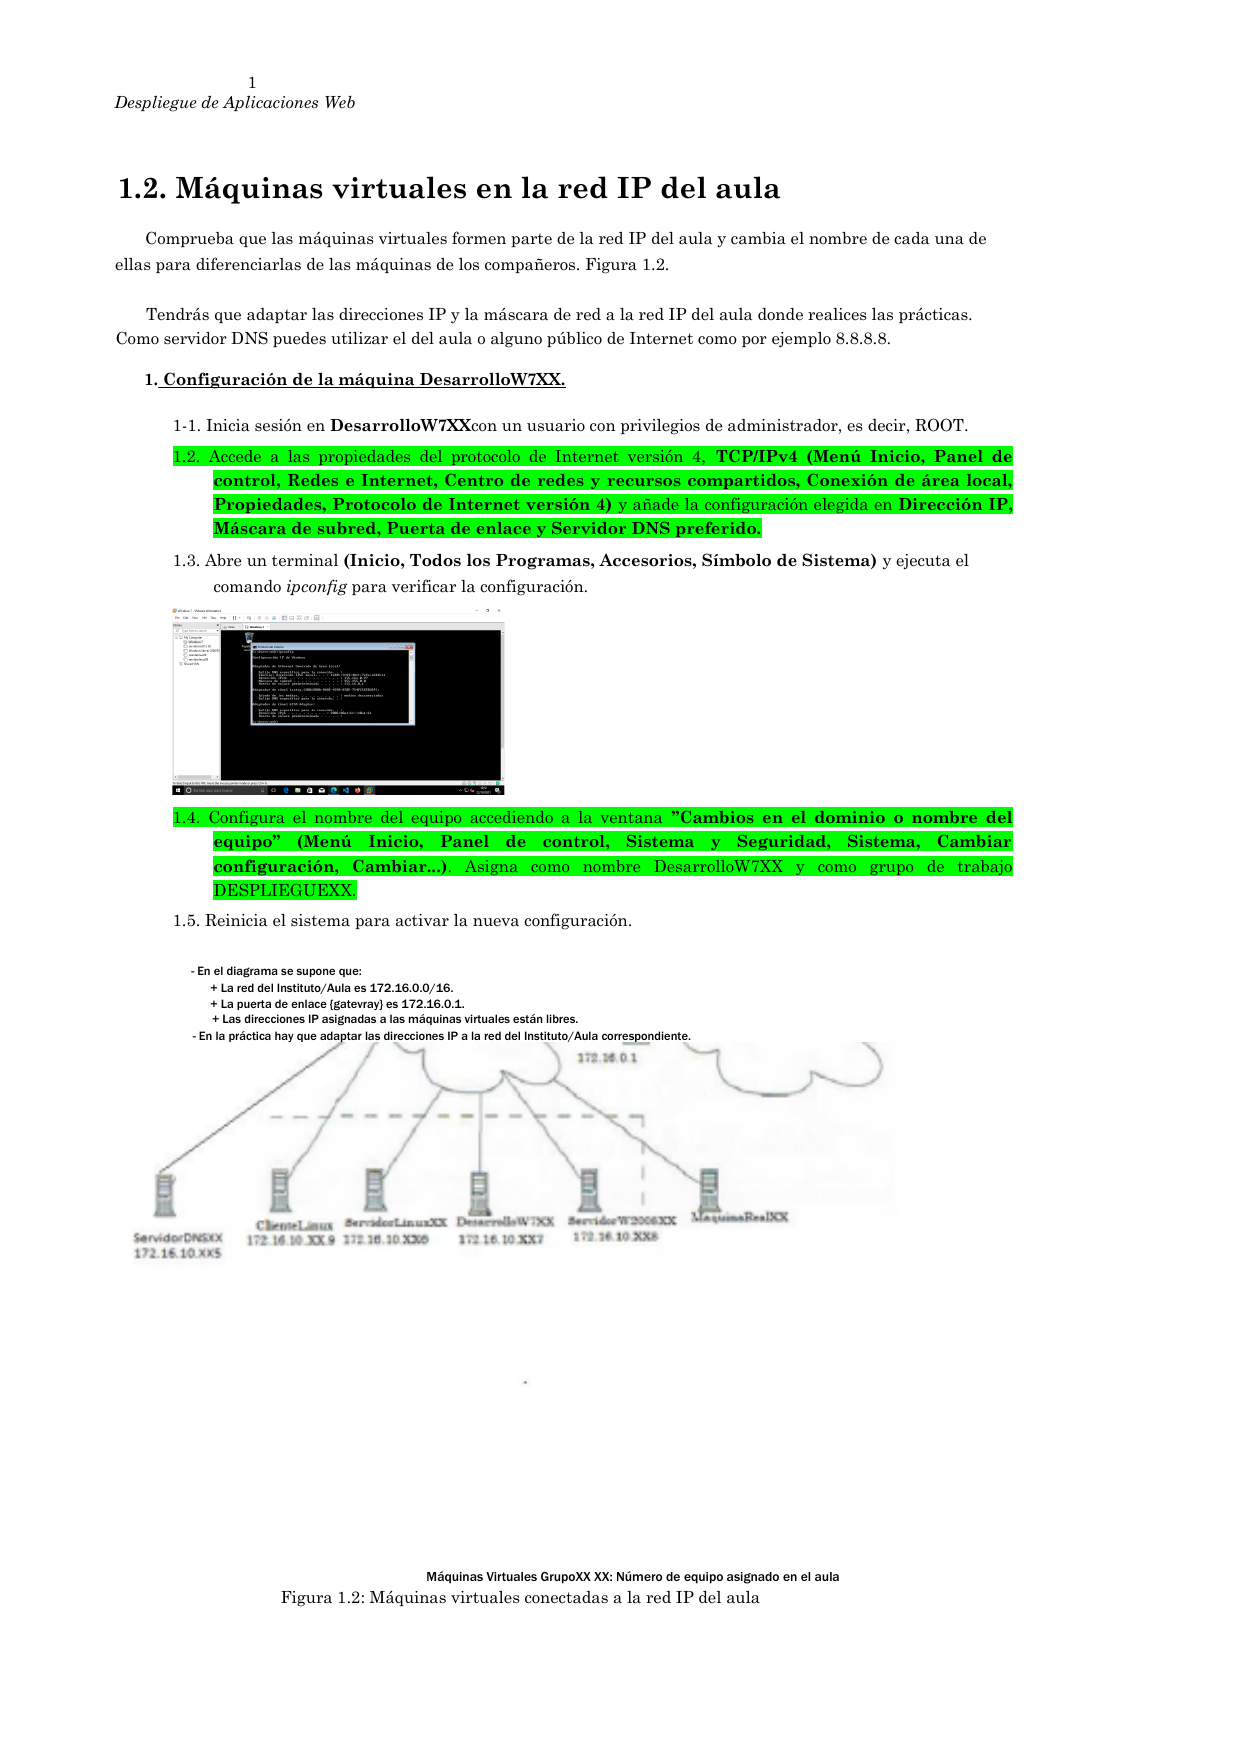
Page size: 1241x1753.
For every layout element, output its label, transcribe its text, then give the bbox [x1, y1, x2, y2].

text 1.3. Abre un terminal (Inicio, Todos los Programas, Accesorios, Símbolo de Sistema) y ejecuta el comando ipconfig para verificar la configuración. [172, 550, 1013, 596]
text 1.2. Accede a las propiedades del protocolo de Internet versión 4, TCP/IPv4 (Menú Inicio, Panel de control, Redes e Internet, Centro de redes y recursos compartidos, Conexión de área local, Propiedades, Protocolo de Internet versión 4) y añade la configuración elegida en Dirección IP, Máscara de subred, Puerta de enlace y Servidor DNS preferido. [172, 446, 1013, 538]
text - En la práctica hay que adaptar las direcciones IP a la red del Instituto/Aula correspondiente. [193, 1028, 1187, 1042]
text + La puerta de enlace {gatevray} es 172.16.0.1. [210, 996, 1187, 1010]
text 1.2. Máquinas virtuales en la red IP del aula [117, 170, 1187, 205]
text Despliegue de Aplicaciones Web [114, 92, 1187, 112]
text Máquinas Virtuales GrupoXX XX: Número de equipo asignado en el aula [114, 1476, 1152, 1583]
text - En el diagrama se supone que: [191, 963, 1187, 978]
picture [172, 608, 505, 795]
text 1 [247, 72, 1187, 92]
text 1.4. Configura el nombre del equipo accediendo a la ventana ’’Cambios en el dominio o nombre del equipo’’ (Menú Inicio, Panel de control, Sistema y Seguridad, Sistema, Cambiar configuración, Cambiar...). Asigna como nombre DesarrolloW7XX y como grupo de trabajo DESPLIEGUEXX. [172, 807, 1013, 900]
text 1.5. Reinicia el sistema para activar la nueva configuración. [172, 910, 1187, 930]
text + Las direcciones IP asignadas a las máquinas virtuales están libres. [212, 1011, 1187, 1026]
text Figura 1.2: Máquinas virtuales conectadas a la red IP del aula [277, 1587, 1187, 1607]
text 1. Configuración de la máquina DesarrolloW7XX. [144, 369, 1187, 389]
text 1-1. Inicia sesión en DesarrolloW7XXcon un usuario con privilegios de administrador, es decir, ROOT. [172, 414, 1187, 434]
picture [114, 1042, 1153, 1476]
text Tendrás que adaptar las direcciones IP y la máscara de red a la red IP del aula donde realices las prácticas. Como servidor DNS puedes utilizar el del aula o alguno público de Internet como por ejemplo 8.8.8.8. [115, 304, 1011, 348]
text Comprueba que las máquinas virtuales formen parte de la red IP del aula y cambia el nombre de cada una de ellas para diferenciarlas de las máquinas de los compañeros. Figura 1.2. [115, 228, 1013, 274]
text + La red del Instituto/Aula es 172.16.0.0/16. [210, 980, 1187, 995]
